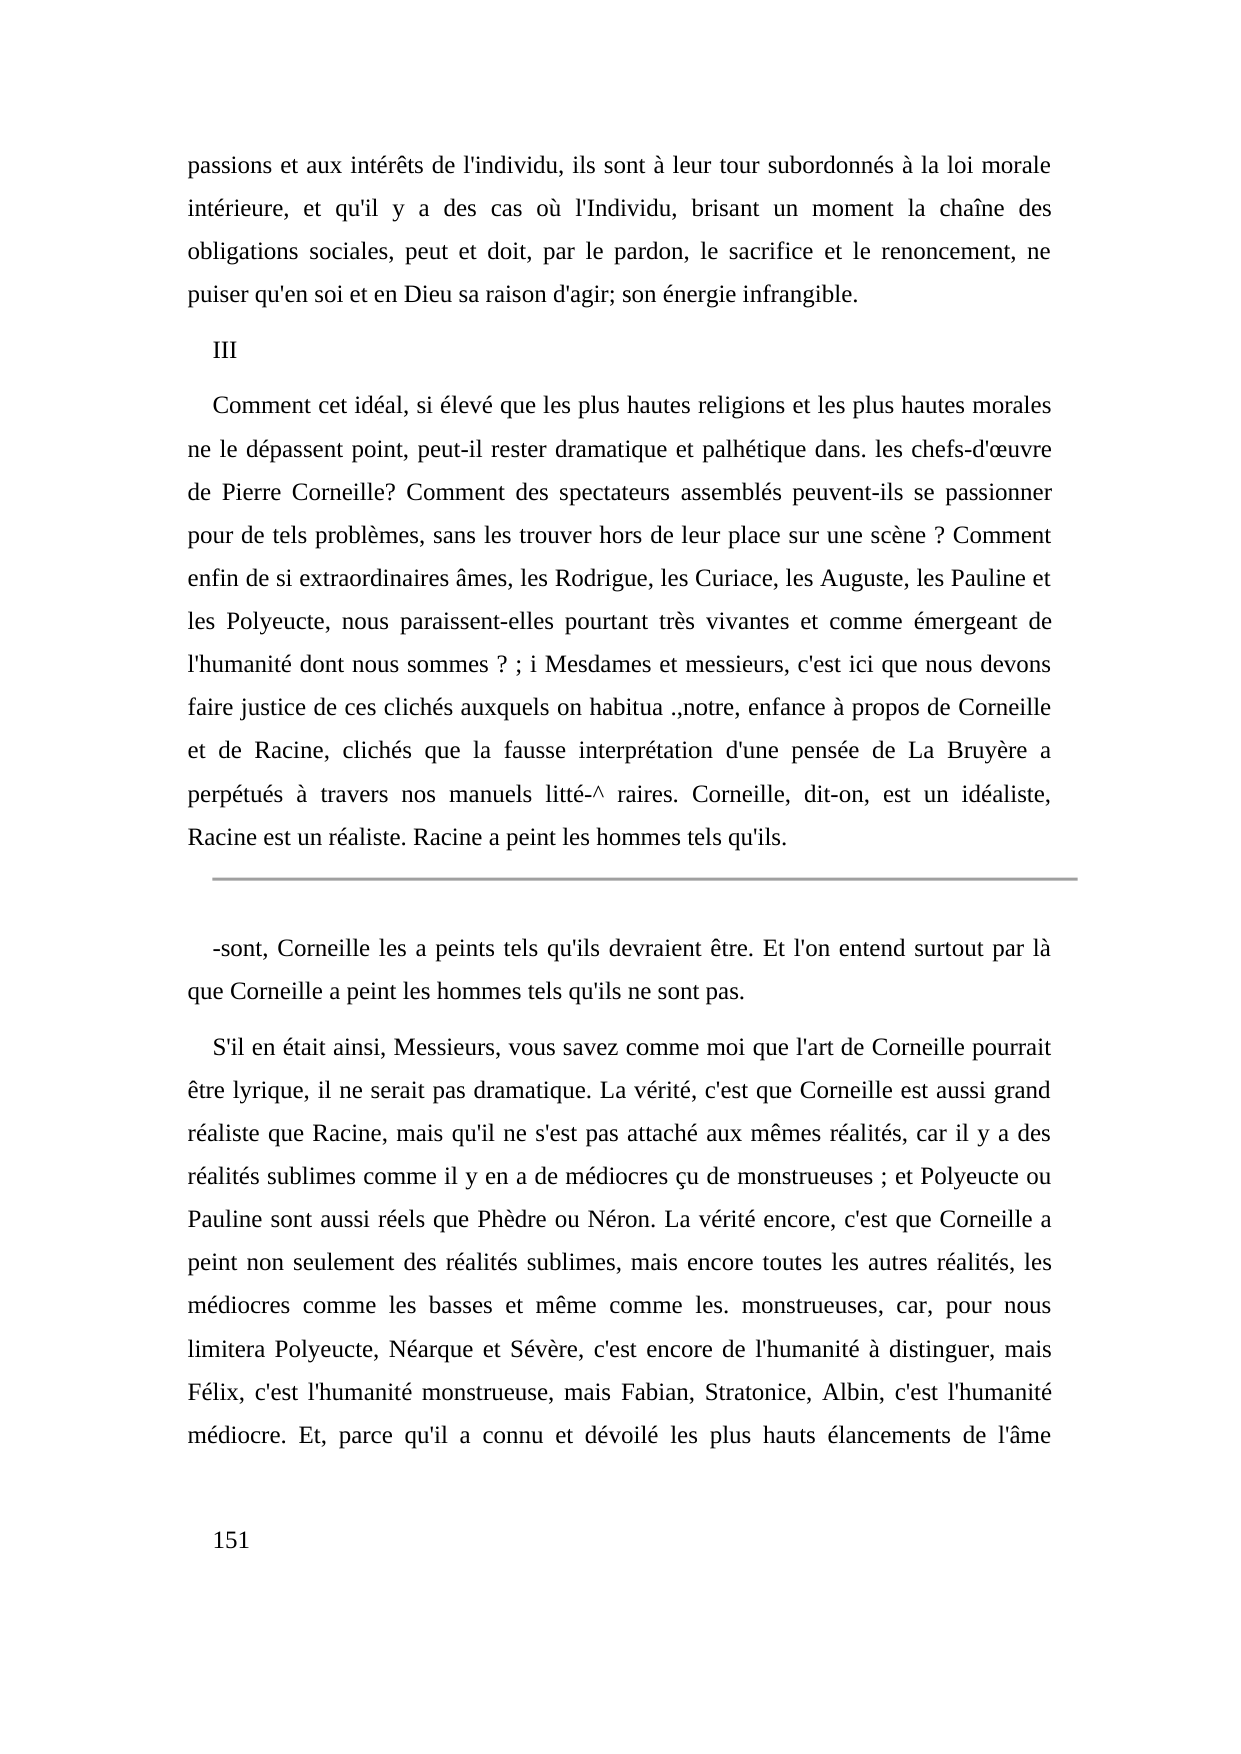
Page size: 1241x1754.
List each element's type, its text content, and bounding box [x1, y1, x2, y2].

text Comment cet idéal, si élevé que les plus hautes religions et les plus hautes morales ne le dépassent point, peut-il rester dramatique et palhétique dans. les chefs-d'œuvre de Pierre Corneille? Comment des spectateurs assemblés peuvent-ils se passionner pour de tels problèmes, sans les trouver hors de leur place sur une scène ? Comment enfin de si extraordinaires âmes, les Rodrigue, les Curiace, les Auguste, les Pauline et les Polyeucte, nous paraissent-elles pourtant très vivantes et comme émergeant de l'humanité dont nous sommes ? ; i Mesdames et messieurs, c'est ici que nous devons faire justice de ces clichés auxquels on habitua .,notre, enfance à propos de Corneille et de Racine, clichés que la fausse interprétation d'une pensée de La Bruyère a perpétués à travers nos manuels litté-^ raires. Corneille, dit-on, est un idéaliste, Racine est un réaliste. Racine a peint les hommes tels qu'ils. [187, 391, 1053, 851]
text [187, 150, 1053, 308]
text III [187, 335, 1053, 364]
text -sont, Corneille les a peints tels qu'ils devraient être. Et l'on entend surtout par là que Corneille a peint les hommes tels qu'ils ne sont pas. [187, 933, 1053, 1005]
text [187, 1032, 1053, 1449]
